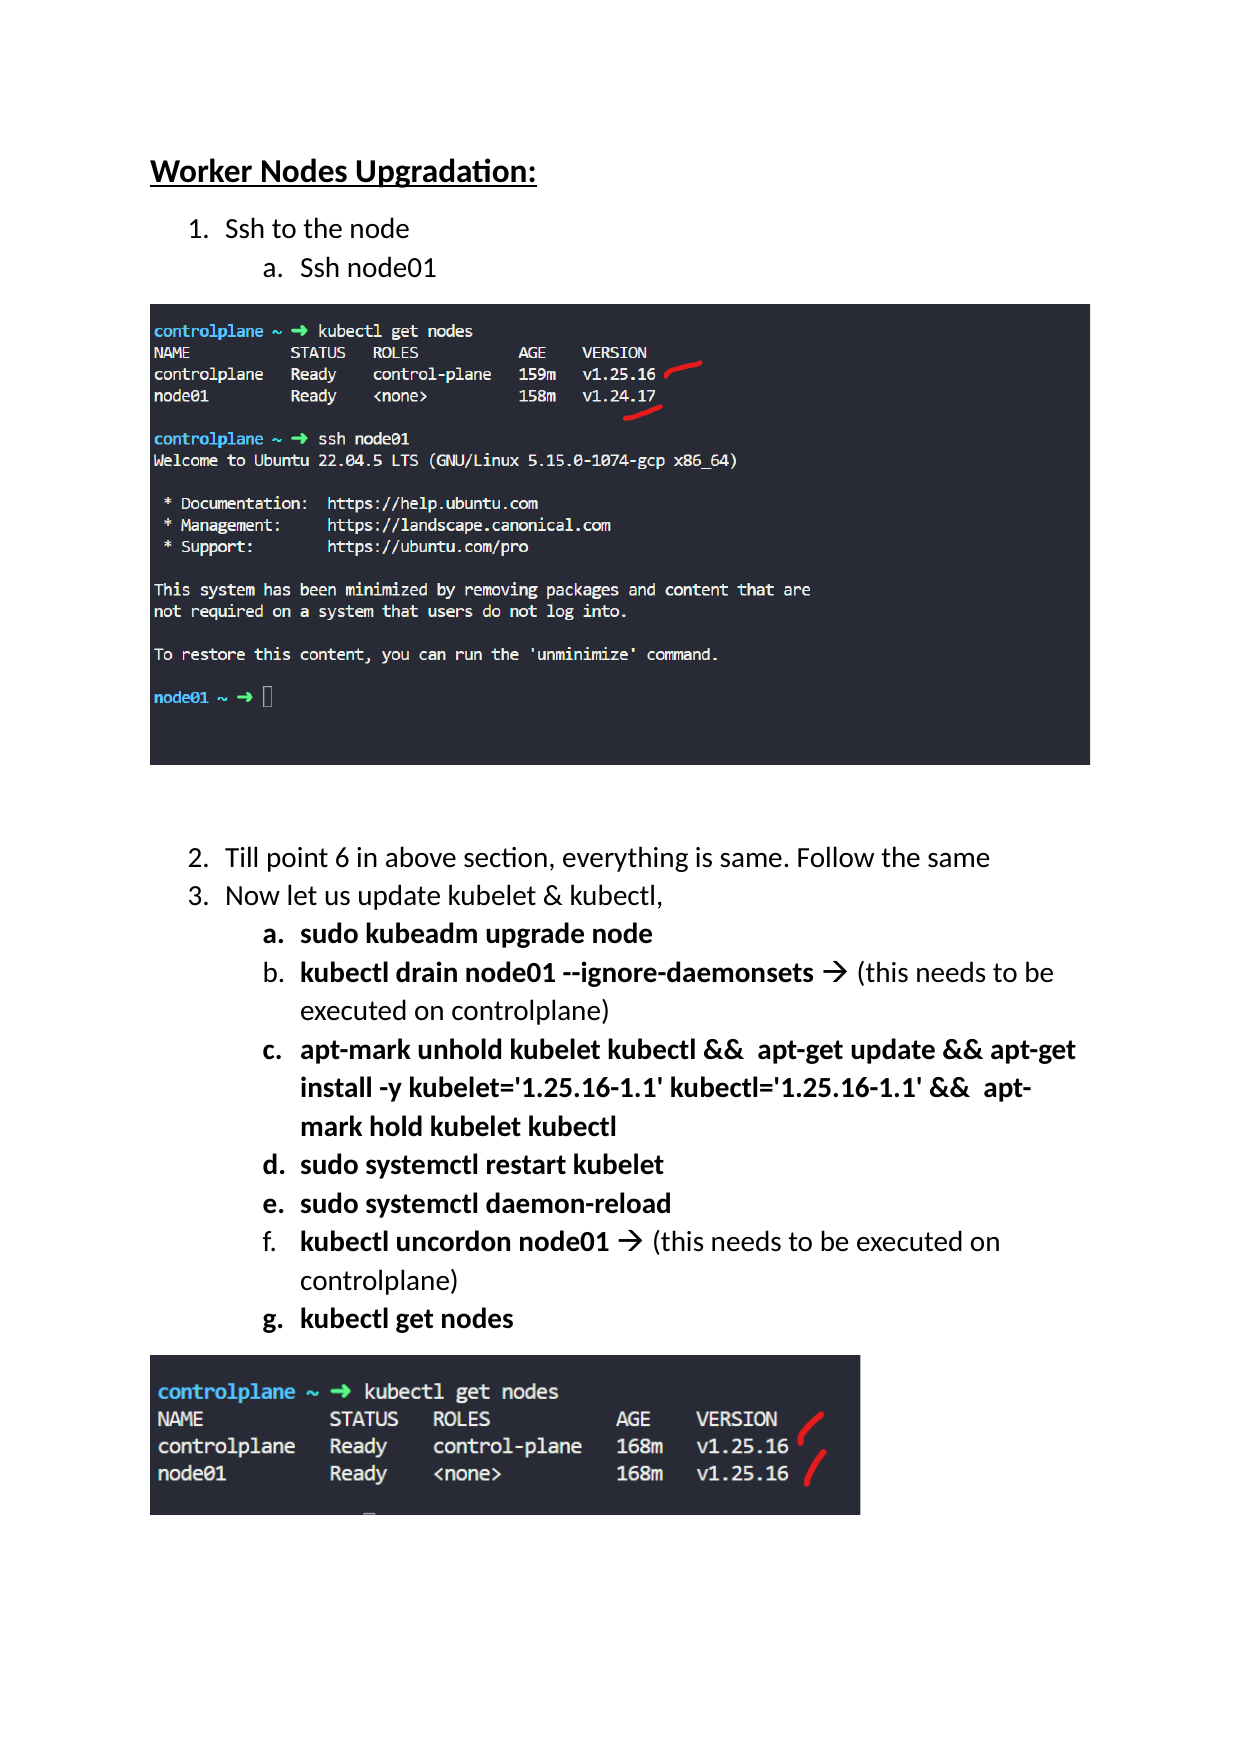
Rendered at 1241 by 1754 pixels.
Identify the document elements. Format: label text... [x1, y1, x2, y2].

list kubectl drain node01 --ignore-daemonsets (this needs to be executed on controlplane) [262, 954, 1090, 1028]
list sudo kubeadm upgrade node [262, 916, 1090, 951]
list Now let us update kubelet & kubectl, [187, 877, 1090, 913]
list sudo systemctl restart kubelet [262, 1146, 1090, 1182]
list Ssh node01 [262, 249, 1090, 285]
list Till point 6 in above section, everything is same. Follow the same [187, 839, 1090, 874]
list apt-mark unhold kubelet kubectl && apt-get update && apt-get install -y kubelet='1.25.16-1.1' kubectl='1.25.16-1.1' && apt-mark hold kubelet kubectl [262, 1031, 1090, 1143]
text Worker Nodes Upgradation: [150, 150, 1090, 191]
list sudo systemctl daemon-reload [262, 1185, 1090, 1220]
list Ssh to the node [187, 211, 1090, 246]
list kubectl uncordon node01 (this needs to be executed on controlplane) [262, 1223, 1090, 1297]
list kubectl get nodes [262, 1300, 1090, 1336]
picture [150, 1355, 861, 1515]
picture [150, 304, 1091, 765]
